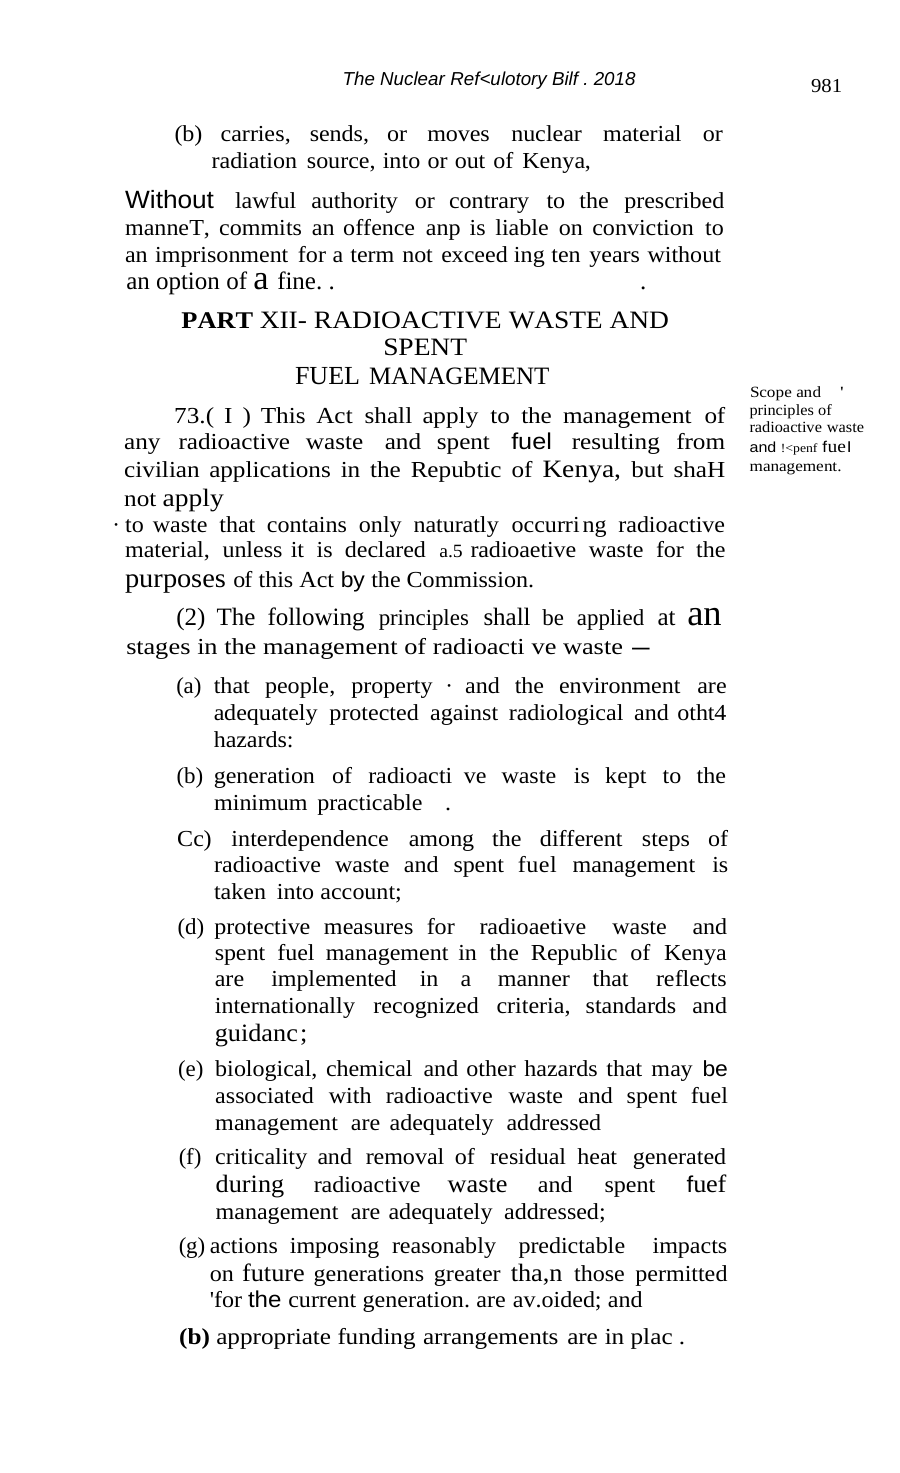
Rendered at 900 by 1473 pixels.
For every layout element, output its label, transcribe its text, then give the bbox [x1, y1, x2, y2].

list protective measures for radioaetive waste and spent fuel management in the Republic of Kenya are implemented in a manner that reflects internationally recognized criteria, standards and guidanc; [177, 913, 727, 1047]
text The Nuclear Ref<ulotory Bilf . 2018 [342, 68, 728, 89]
list The following principles shall be applied at an [176, 593, 728, 634]
text 73.( I ) This Act shall apply to the management of any radioactive waste and spent fuel resulting from civilian applications in the Repubtic of Kenya, but shaH not apply [124, 402, 725, 512]
list generation of radioacti ve waste is kept to the minimum practicable . [176, 762, 726, 816]
text Without lawful authority or contrary to the prescribed manneT, commits an offence anp is liable on conviction to an imprisonment for a term not exceed ing ten years without [125, 187, 724, 268]
subtitle an option of a fine. . . [126, 268, 728, 294]
list actions imposing reasonably predictable impacts on future generations greater tha,n those permitted 'for the current generation. are av.oided; and [178, 1234, 727, 1312]
list biological, chemical and other hazards that may be associated with radioactive waste and spent fuel management are adequately addressed [178, 1055, 728, 1135]
list criticality and removal of residual heat generated during radioactive waste and spent fuef management are adequately addressed; [178, 1144, 726, 1224]
text 981 [811, 74, 877, 97]
text Scope and ' principles of radioactive waste and !<penf fueI management. [749, 382, 866, 474]
text (b) carries, sends, or moves nuclear material or radiation source, into or out of Kenya, [174, 120, 723, 173]
text (b) appropriate funding arrangements are in plac . [179, 1323, 728, 1350]
list that people, property · and the environment are adequately protected against radiological and otht4 hazards: [176, 672, 726, 753]
text PART XII- RADIOACTIVE WASTE AND SPENT [144, 306, 706, 361]
text Cc) interdependence among the different steps of radioactive waste and spent fuel management is taken into account; [177, 825, 728, 904]
text FUEL MANAGEMENT [138, 361, 706, 390]
list to waste that contains only naturatly occurring radioactive material, unless it is declared a.5 radioaetive waste for the purposes of this Act by the Commission. [112, 512, 725, 593]
text stages in the management of radioacti ve waste - [126, 634, 728, 659]
